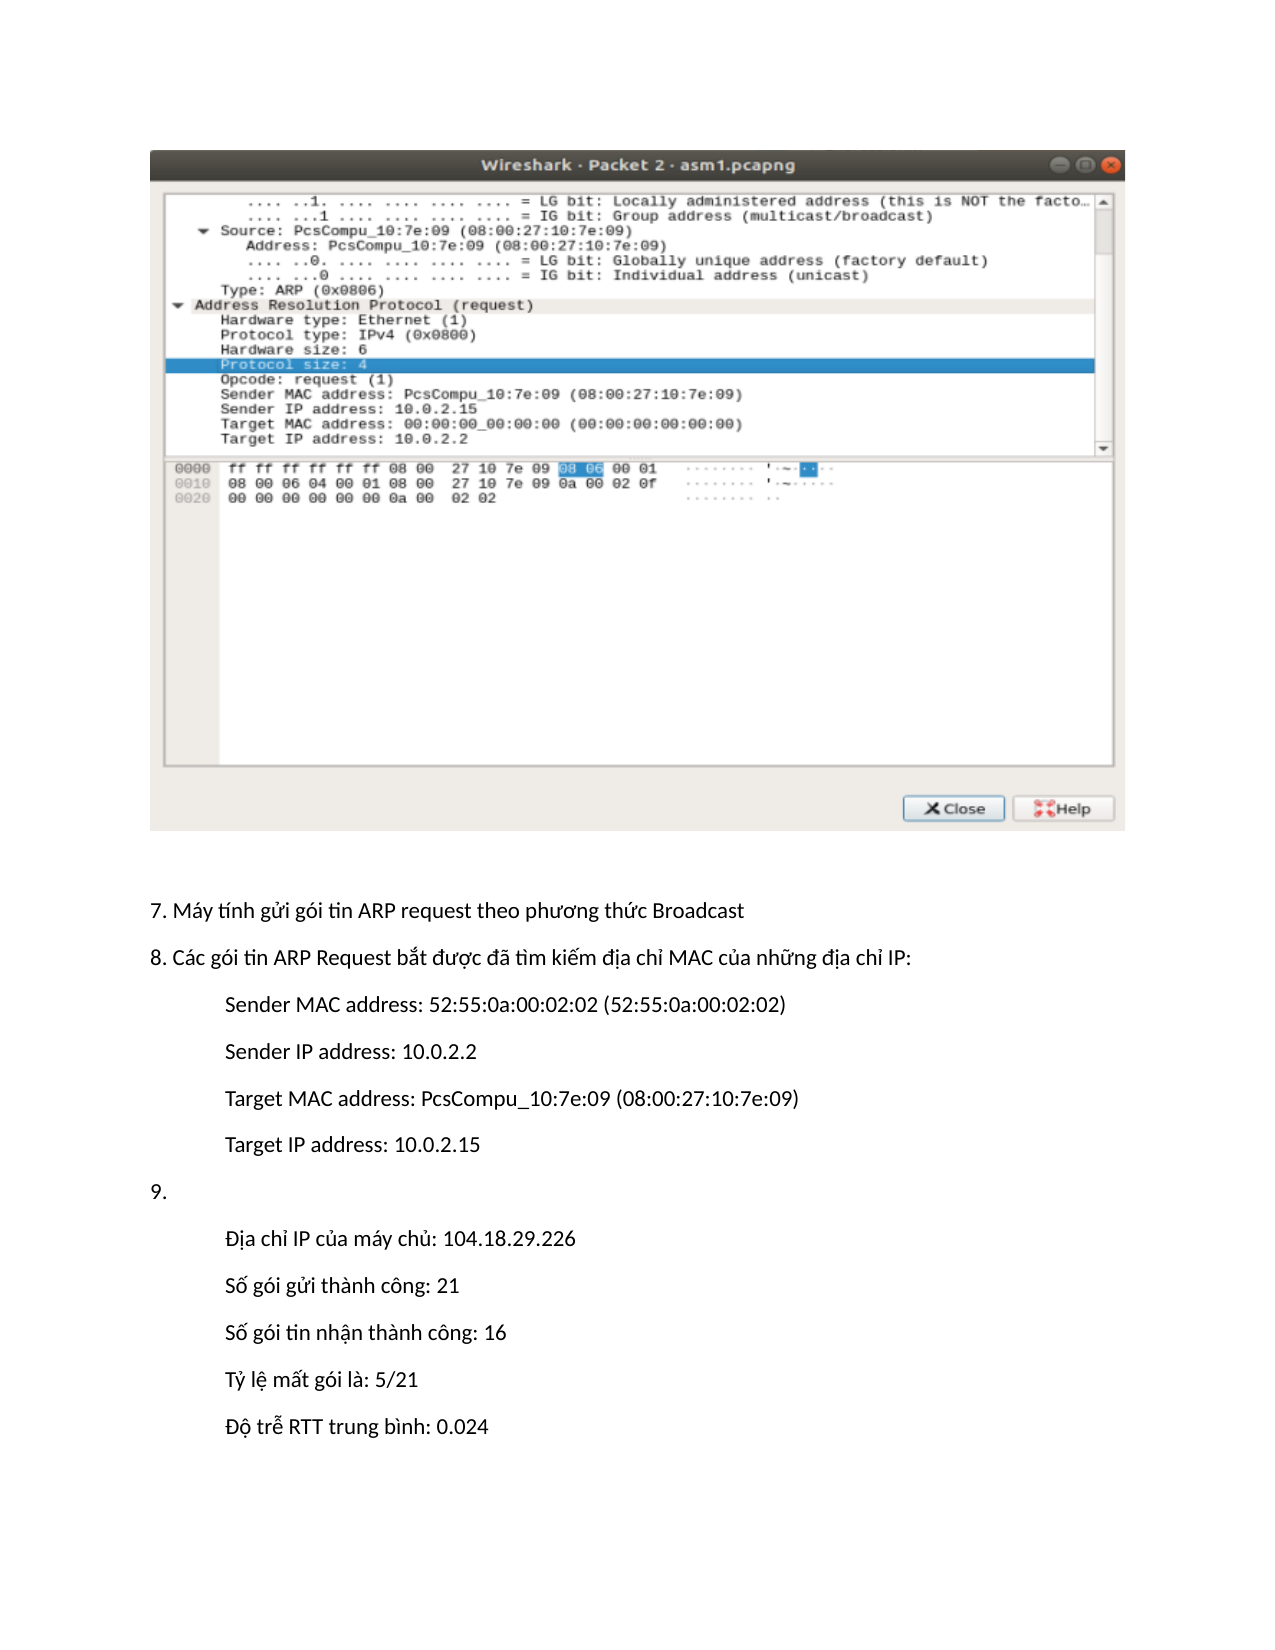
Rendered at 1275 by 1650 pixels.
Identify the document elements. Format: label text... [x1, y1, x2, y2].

text Sender MAC address: 52:55:0a:00:02:02 (52:55:0a:00:02:02) [150, 990, 1125, 1018]
text Tỷ lệ mất gói là: 5/21 [150, 1365, 1125, 1393]
text 8. Các gói tin ARP Request bắt được đã tìm kiếm địa chỉ MAC của những địa chỉ IP: [150, 943, 1125, 971]
text Số gói tin nhận thành công: 16 [150, 1318, 1125, 1346]
text Độ trễ RTT trung bình: 0.024 [150, 1412, 1125, 1440]
text Sender IP address: 10.0.2.2 [150, 1037, 1125, 1065]
text Target IP address: 10.0.2.15 [150, 1131, 1125, 1159]
text Địa chỉ IP của máy chủ: 104.18.29.226 [150, 1224, 1125, 1252]
text Số gói gửi thành công: 21 [150, 1271, 1125, 1299]
picture [150, 150, 1125, 831]
text 9. [150, 1177, 1125, 1206]
text 7. Máy tính gửi gói tin ARP request theo phương thức Broadcast [150, 896, 1125, 924]
text Target MAC address: PcsCompu_10:7e:09 (08:00:27:10:7e:09) [150, 1084, 1125, 1112]
